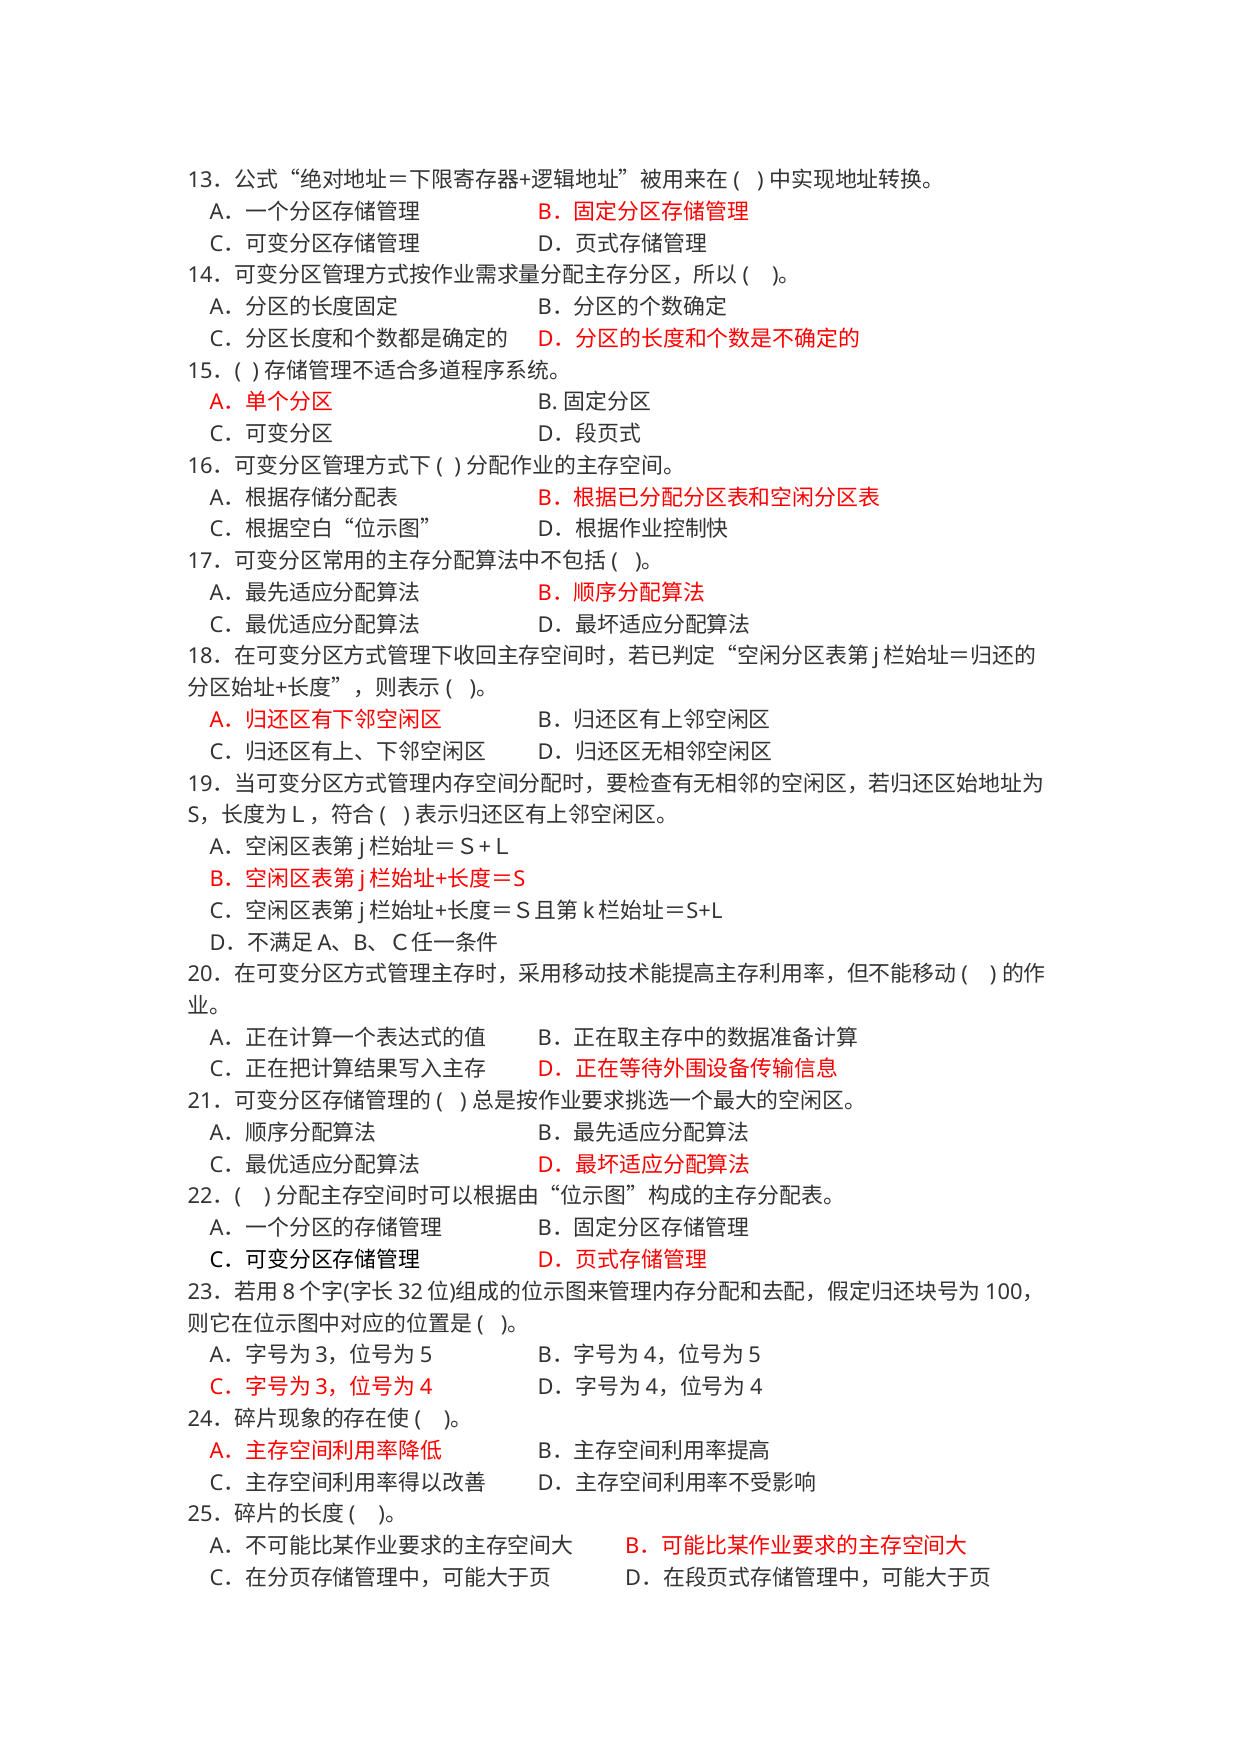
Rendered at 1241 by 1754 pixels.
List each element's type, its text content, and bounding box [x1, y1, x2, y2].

text A．空闲区表第j栏始址＝Ｓ+Ｌ [187, 829, 1053, 861]
text C．主存空间利用率得以改善 D．主存空间利用率不受影响 [187, 1464, 1053, 1496]
text 23．若用8个字(字长32位)组成的位示图来管理内存分配和去配，假定归还块号为100，则它在位示图中对应的位置是 ( )。 [187, 1274, 1053, 1337]
text 20．在可变分区方式管理主存时，采用移动技术能提高主存利用率，但不能移动 ( ) 的作业。 [187, 956, 1053, 1020]
text C．可变分区存储管理 D．页式存储管理 [187, 226, 1053, 257]
text C．最优适应分配算法 D．最坏适应分配算法 [187, 607, 1053, 638]
text A．主存空间利用率降低 B．主存空间利用率提高 [187, 1433, 1053, 1464]
text C．归还区有上、下邻空闲区 D．归还区无相邻空闲区 [187, 734, 1053, 766]
text C．空闲区表第j栏始址+长度＝Ｓ且第k栏始址＝S+L [187, 893, 1053, 924]
text C．在分页存储管理中，可能大于页 D．在段页式存储管理中，可能大于页 [187, 1560, 1053, 1592]
text 19．当可变分区方式管理内存空间分配时，要检查有无相邻的空闲区，若归还区始地址为S，长度为Ｌ，符合 ( ) 表示归还区有上邻空闲区。 [187, 766, 1053, 829]
text A．不可能比某作业要求的主存空间大 B．可能比某作业要求的主存空间大 [187, 1528, 1053, 1560]
text 21．可变分区存储管理的 ( ) 总是按作业要求挑选一个最大的空闲区。 [187, 1083, 1053, 1115]
text 24．碎片现象的存在使 ( )。 [187, 1401, 1053, 1433]
text 25．碎片的长度 ( )。 [187, 1496, 1053, 1528]
text C．可变分区 D．段页式 [187, 416, 1053, 448]
text A．一个分区存储管理 B．固定分区存储管理 [187, 194, 1053, 226]
text 17．可变分区常用的主存分配算法中不包括 ( )。 [187, 543, 1053, 575]
text 16．可变分区管理方式下 ( ) 分配作业的主存空间。 [187, 448, 1053, 480]
text A．一个分区的存储管理 B．固定分区存储管理 [187, 1210, 1053, 1242]
text A．最先适应分配算法 B．顺序分配算法 [187, 575, 1053, 607]
text A．根据存储分配表 B．根据已分配分区表和空闲分区表 [187, 480, 1053, 511]
text D．不满足A、B、Ｃ任一条件 [187, 924, 1053, 956]
text C．正在把计算结果写入主存 D．正在等待外围设备传输信息 [187, 1051, 1053, 1083]
text C．最优适应分配算法 D．最坏适应分配算法 [187, 1147, 1053, 1178]
text B．空闲区表第j栏始址+长度＝S [187, 861, 1053, 893]
text 22．( ) 分配主存空间时可以根据由“位示图”构成的主存分配表。 [187, 1178, 1053, 1210]
text C．可变分区存储管理 D．页式存储管理 [187, 1242, 1053, 1274]
text 14．可变分区管理方式按作业需求量分配主存分区，所以 ( )。 [187, 257, 1053, 289]
text A．顺序分配算法 B．最先适应分配算法 [187, 1115, 1053, 1147]
text A．单个分区 B. 固定分区 [187, 384, 1053, 416]
text C．分区长度和个数都是确定的 D．分区的长度和个数是不确定的 [187, 321, 1053, 353]
text A．字号为3，位号为5 B．字号为4，位号为5 [187, 1337, 1053, 1369]
text A．分区的长度固定 B．分区的个数确定 [187, 289, 1053, 321]
text C．根据空白“位示图” D．根据作业控制快 [187, 511, 1053, 543]
text A．正在计算一个表达式的值 B．正在取主存中的数据准备计算 [187, 1020, 1053, 1051]
text C．字号为3，位号为4 D．字号为4，位号为4 [187, 1369, 1053, 1401]
text 18．在可变分区方式管理下收回主存空间时，若已判定“空闲分区表第j栏始址＝归还的分区始址+长度”，则表示 ( )。 [187, 638, 1053, 702]
text 15．( ) 存储管理不适合多道程序系统。 [187, 353, 1053, 384]
text 13．公式“绝对地址＝下限寄存器+逻辑地址”被用来在 ( ) 中实现地址转换。 [187, 162, 1053, 194]
text A．归还区有下邻空闲区 B．归还区有上邻空闲区 [187, 702, 1053, 734]
